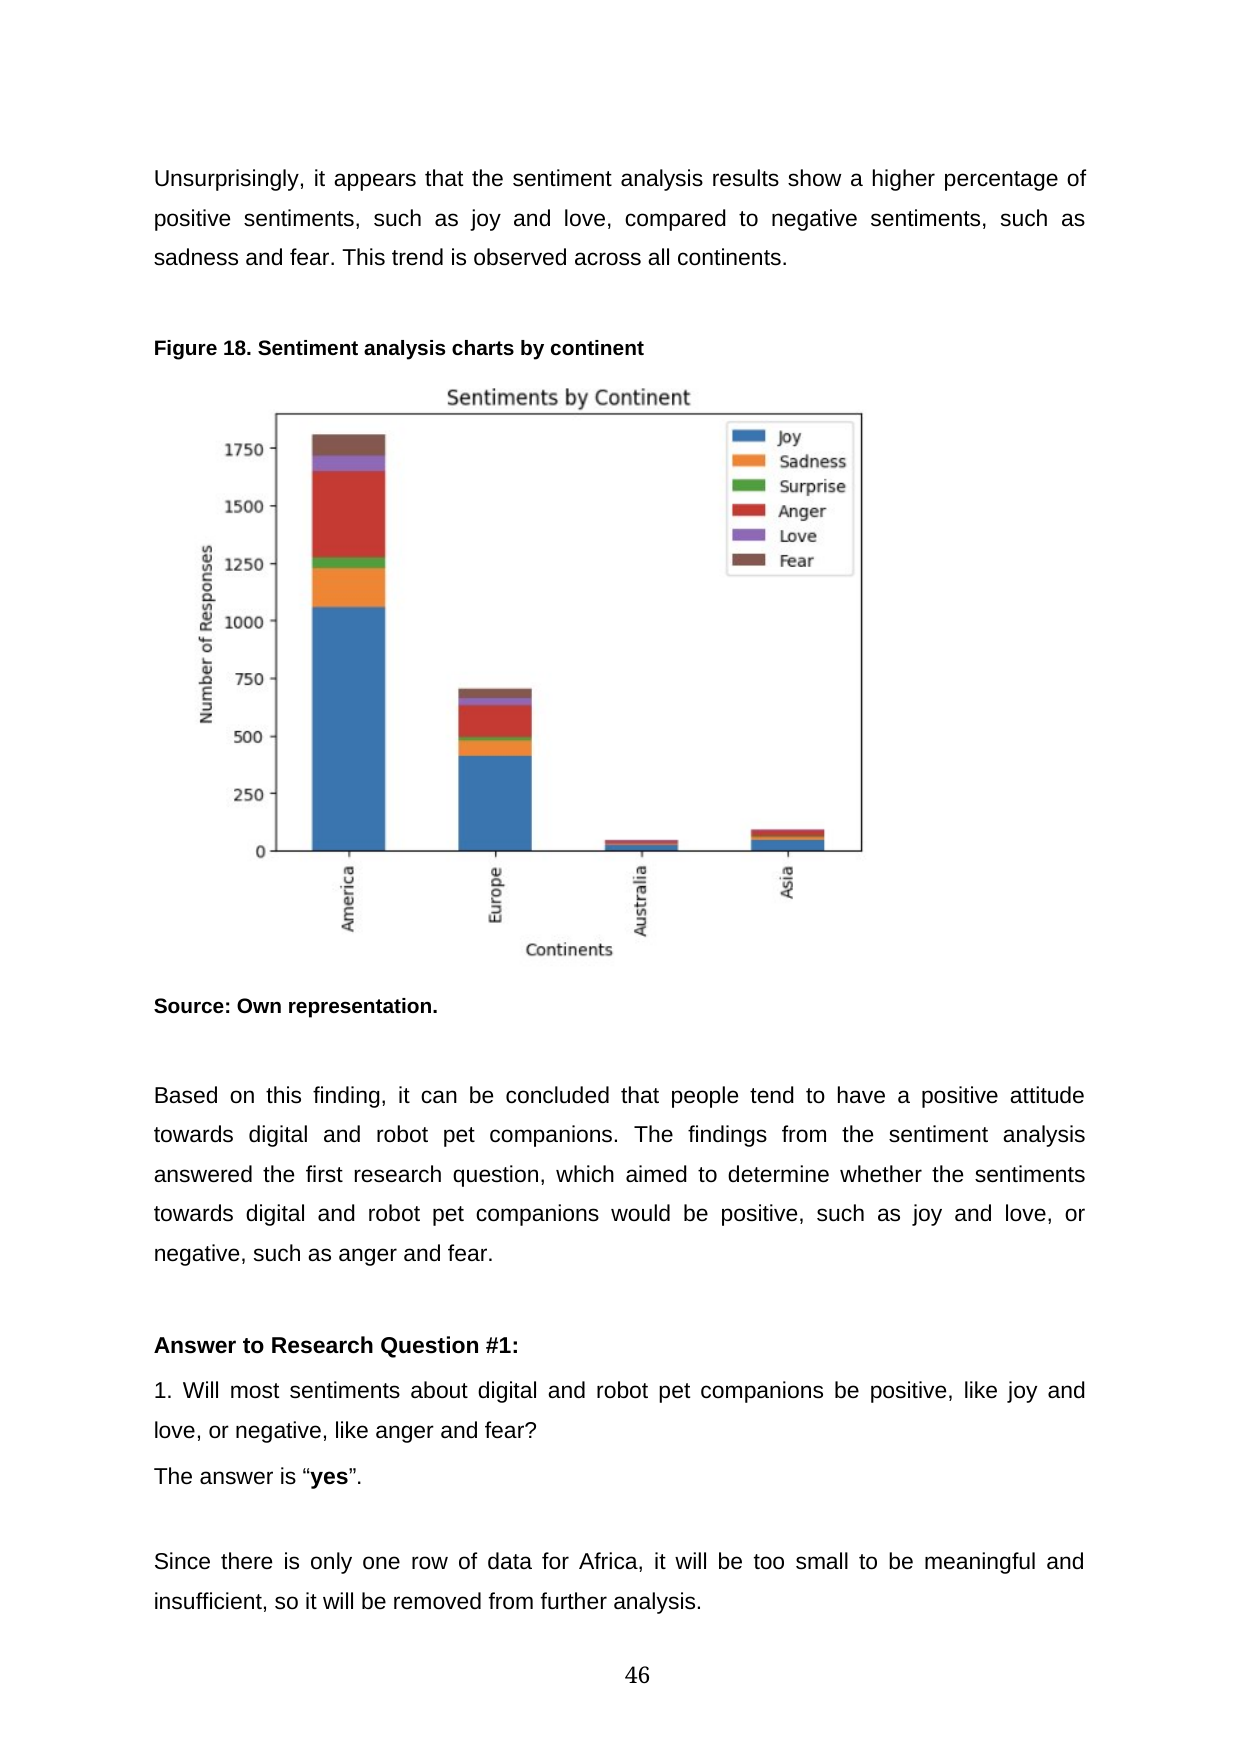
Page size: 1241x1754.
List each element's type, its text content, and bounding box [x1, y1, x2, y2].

text Since there is only one row of data for Africa, it will be too small to be meaningful and insufficient, so it will be removed from further analysis. [153, 1548, 1087, 1614]
text Figure 18. Sentiment analysis charts by continent [153, 336, 1087, 360]
text Answer to Research Question #1: [153, 1332, 1087, 1358]
text The answer is “yes”. [153, 1463, 1087, 1489]
text 1. Will most sentiments about digital and robot pet companions be positive, like joy and love, or negative, like anger and fear? [153, 1377, 1087, 1443]
text Source: Own representation. [153, 993, 1087, 1017]
text Unsurprisingly, it appears that the sentiment analysis results show a higher percentage of positive sentiments, such as joy and love, compared to negative sentiments, such as sadness and fear. This trend is observed across all continents. [153, 165, 1087, 271]
text Based on this finding, it can be concluded that people tend to have a positive attitude towards digital and robot pet companions. The findings from the sentiment analysis answered the first research question, which aimed to determine whether the sentiments towards digital and robot pet companions would be positive, such as joy and love, or negative, such as anger and fear. [153, 1082, 1087, 1266]
picture [153, 378, 907, 970]
